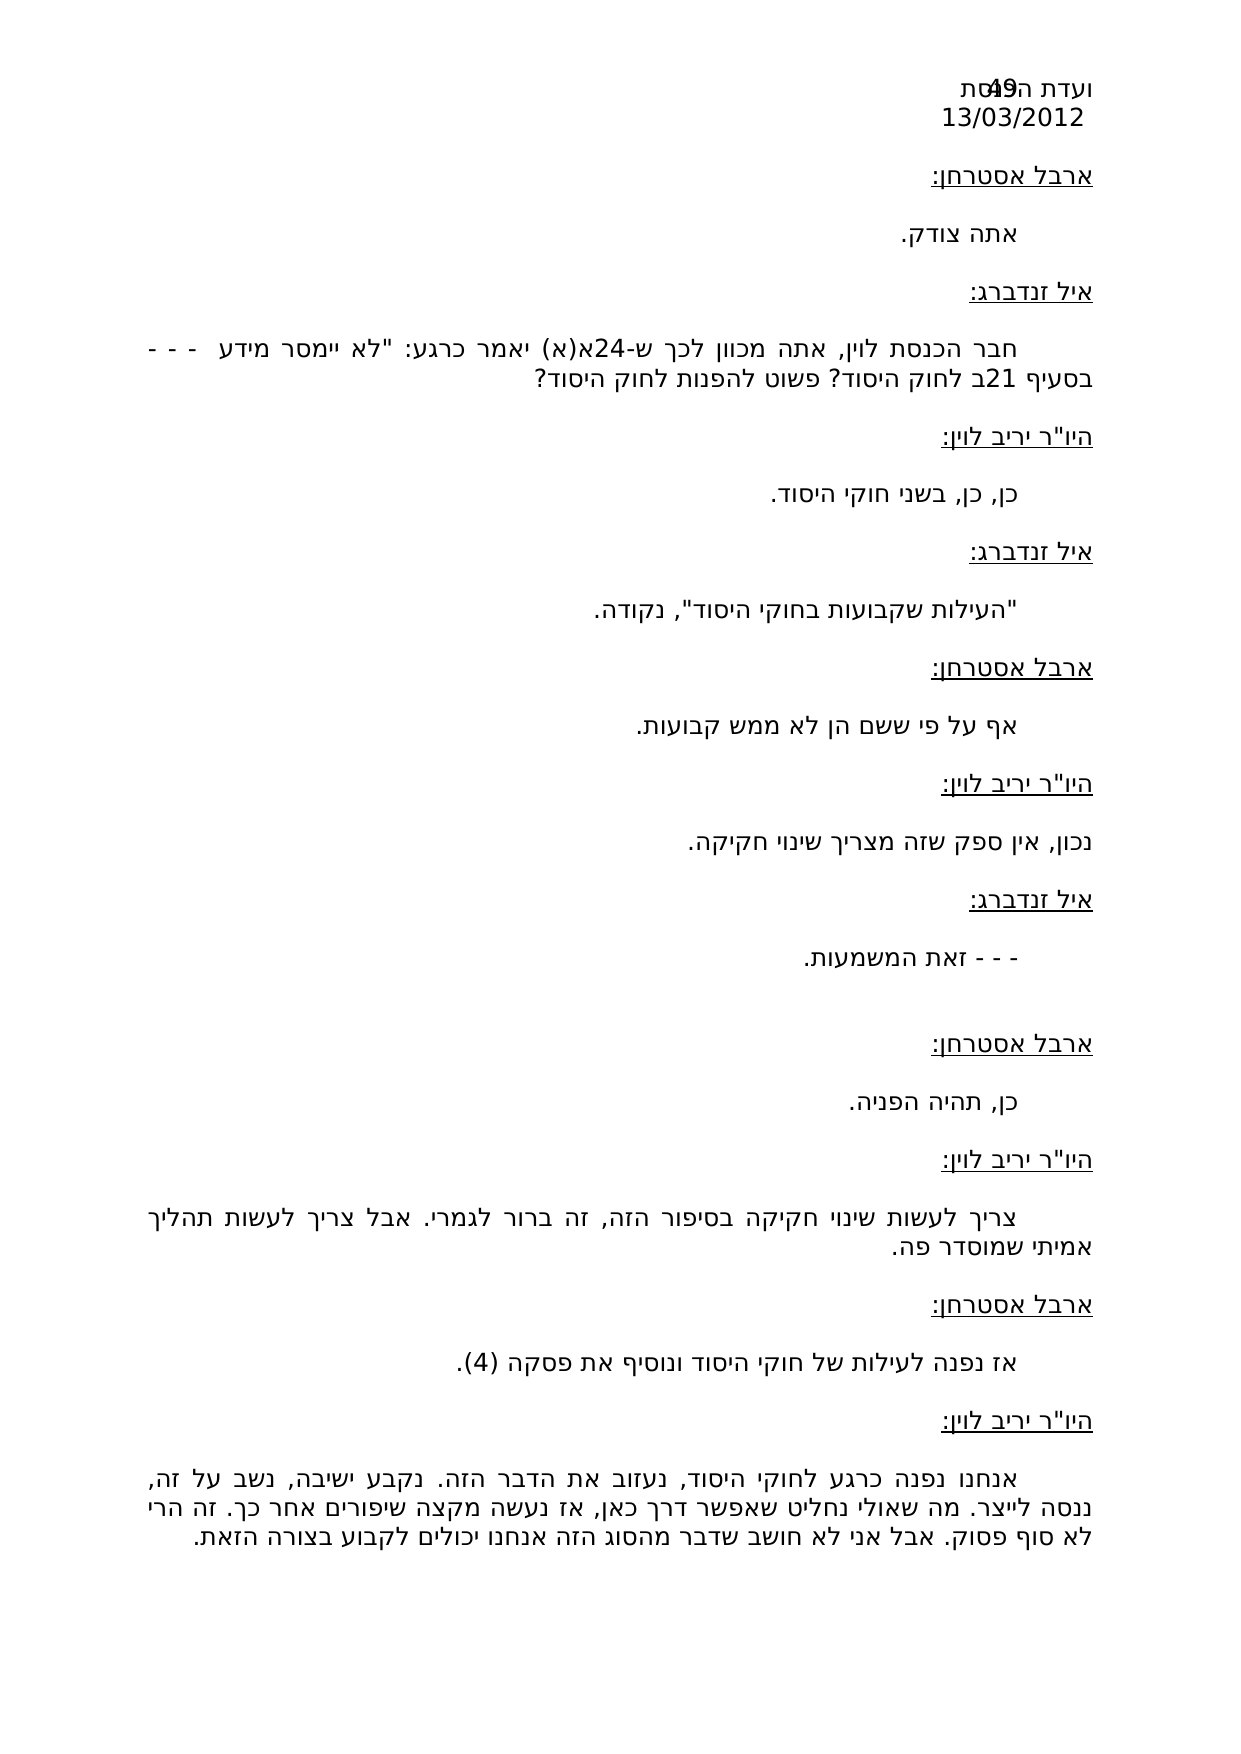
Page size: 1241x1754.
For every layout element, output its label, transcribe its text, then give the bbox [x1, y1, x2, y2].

text היו"ר יריב לוין: [147, 422, 1093, 451]
text ארבל אסטרחן: [147, 1030, 1093, 1059]
text אז נפנה לעילות של חוקי היסוד ונוסיף את פסקה (4). [147, 1348, 1093, 1378]
text "העילות שקבועות בחוקי היסוד", נקודה. [147, 596, 1093, 625]
text - - - זאת המשמעות. [147, 943, 1093, 972]
text היו"ר יריב לוין: [147, 1146, 1093, 1175]
text ארבל אסטרחן: [147, 653, 1093, 683]
text ארבל אסטרחן: [147, 1291, 1093, 1320]
text חבר הכנסת לוין, אתה מכוון לכך ש-24א(א) יאמר כרגע: "לא יימסר מידע - - - בסעיף 21ב לחוק היסוד? פשוט להפנות לחוק היסוד? [147, 335, 1093, 393]
text כן, תהיה הפניה. [147, 1088, 1093, 1117]
text היו"ר יריב לוין: [147, 769, 1093, 798]
text נכון, אין ספק שזה מצריך שינוי חקיקה. [147, 827, 1093, 856]
text אתה צודק. [147, 219, 1093, 248]
text איל זנדברג: [147, 538, 1093, 567]
text אף על פי ששם הן לא ממש קבועות. [147, 711, 1093, 741]
text היו"ר יריב לוין: [147, 1406, 1093, 1436]
text איל זנדברג: [147, 277, 1093, 306]
text צריך לעשות שינוי חקיקה בסיפור הזה, זה ברור לגמרי. אבל צריך לעשות תהליך אמיתי שמוסדר פה. [147, 1203, 1093, 1262]
text כן, כן, בשני חוקי היסוד. [147, 480, 1093, 509]
text ארבל אסטרחן: [147, 161, 1093, 190]
text איל זנדברג: [147, 885, 1093, 914]
text אנחנו נפנה כרגע לחוקי היסוד, נעזוב את הדבר הזה. נקבע ישיבה, נשב על זה, ננסה לייצר. מה שאולי נחליט שאפשר דרך כאן, אז נעשה מקצה שיפורים אחר כך. זה הרי לא סוף פסוק. אבל אני לא חושב שדבר מהסוג הזה אנחנו יכולים לקבוע בצורה הזאת. [147, 1464, 1093, 1552]
